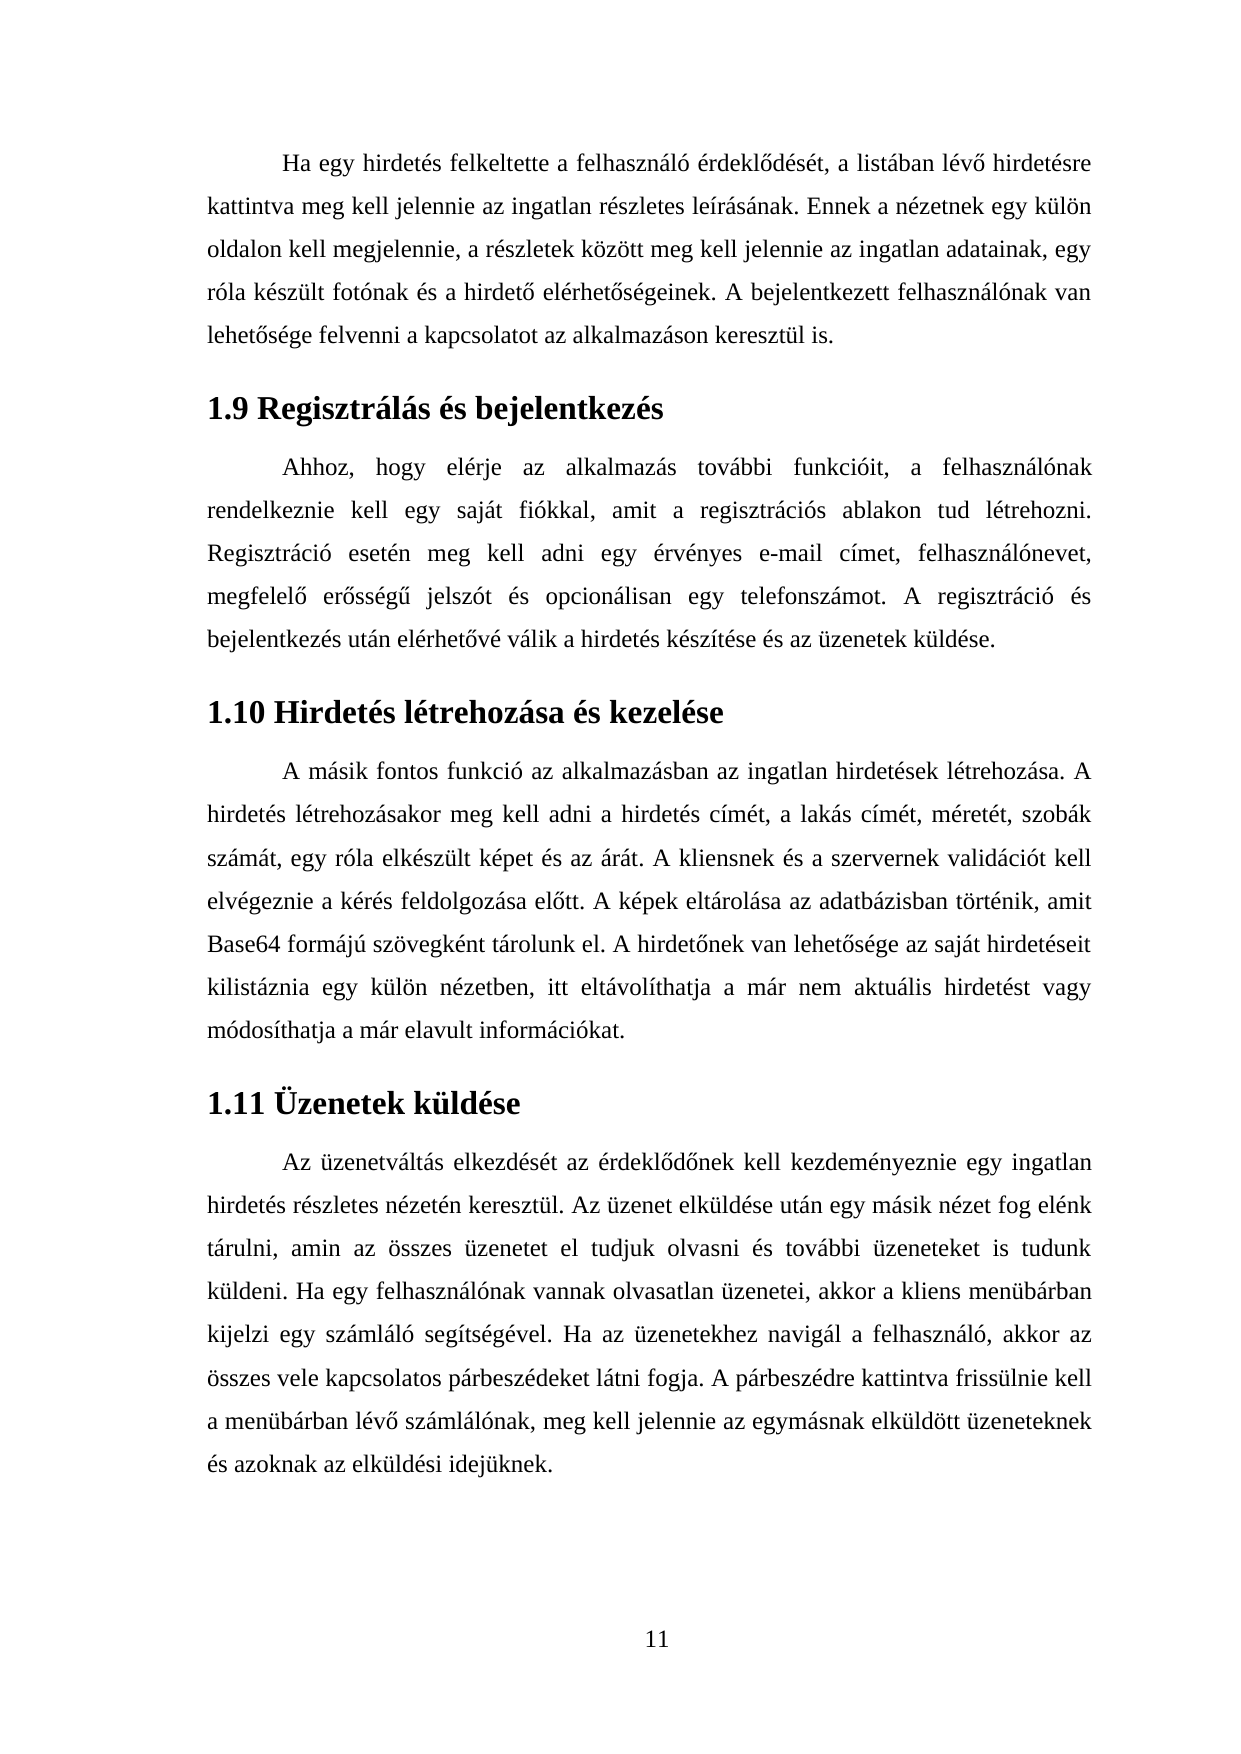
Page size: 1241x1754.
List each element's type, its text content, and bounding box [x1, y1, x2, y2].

text Az üzenetváltás elkezdését az érdeklődőnek kell kezdeményeznie egy ingatlan hirdetés részletes nézetén keresztül. Az üzenet elküldése után egy másik nézet fog elénk tárulni, amin az összes üzenetet el tudjuk olvasni és további üzeneteket is tudunk küldeni. Ha egy felhasználónak vannak olvasatlan üzenetei, akkor a kliens menübárban kijelzi egy számláló segítségével. Ha az üzenetekhez navigál a felhasználó, akkor az összes vele kapcsolatos párbeszédeket látni fogja. A párbeszédre kattintva frissülnie kell a menübárban lévő számlálónak, meg kell jelennie az egymásnak elküldött üzeneteknek és azoknak az elküldési idejüknek. [207, 1147, 1092, 1478]
text Ha egy hirdetés felkeltette a felhasználó érdeklődését, a listában lévő hirdetésre kattintva meg kell jelennie az ingatlan részletes leírásának. Ennek a nézetnek egy külön oldalon kell megjelennie, a részletek között meg kell jelennie az ingatlan adatainak, egy róla készült fotónak és a hirdető elérhetőségeinek. A bejelentkezett felhasználónak van lehetősége felvenni a kapcsolatot az alkalmazáson keresztül is. [207, 148, 1092, 349]
subtitle Regisztrálás és bejelentkezés [207, 388, 1092, 427]
text A másik fontos funkció az alkalmazásban az ingatlan hirdetések létrehozása. A hirdetés létrehozásakor meg kell adni a hirdetés címét, a lakás címét, méretét, szobák számát, egy róla elkészült képet és az árát. A kliensnek és a szervernek validációt kell elvégeznie a kérés feldolgozása előtt. A képek eltárolása az adatbázisban történik, amit Base64 formájú szövegként tárolunk el. A hirdetőnek van lehetősége az saját hirdetéseit kilistáznia egy külön nézetben, itt eltávolíthatja a már nem aktuális hirdetést vagy módosíthatja a már elavult információkat. [207, 756, 1092, 1044]
text Ahhoz, hogy elérje az alkalmazás további funkcióit, a felhasználónak rendelkeznie kell egy saját fiókkal, amit a regisztrációs ablakon tud létrehozni. Regisztráció esetén meg kell adni egy érvényes e-mail címet, felhasználónevet, megfelelő erősségű jelszót és opcionálisan egy telefonszámot. A regisztráció és bejelentkezés után elérhetővé válik a hirdetés készítése és az üzenetek küldése. [207, 452, 1092, 653]
subtitle Hirdetés létrehozása és kezelése [207, 693, 1092, 731]
subtitle Üzenetek küldése [207, 1083, 1092, 1122]
